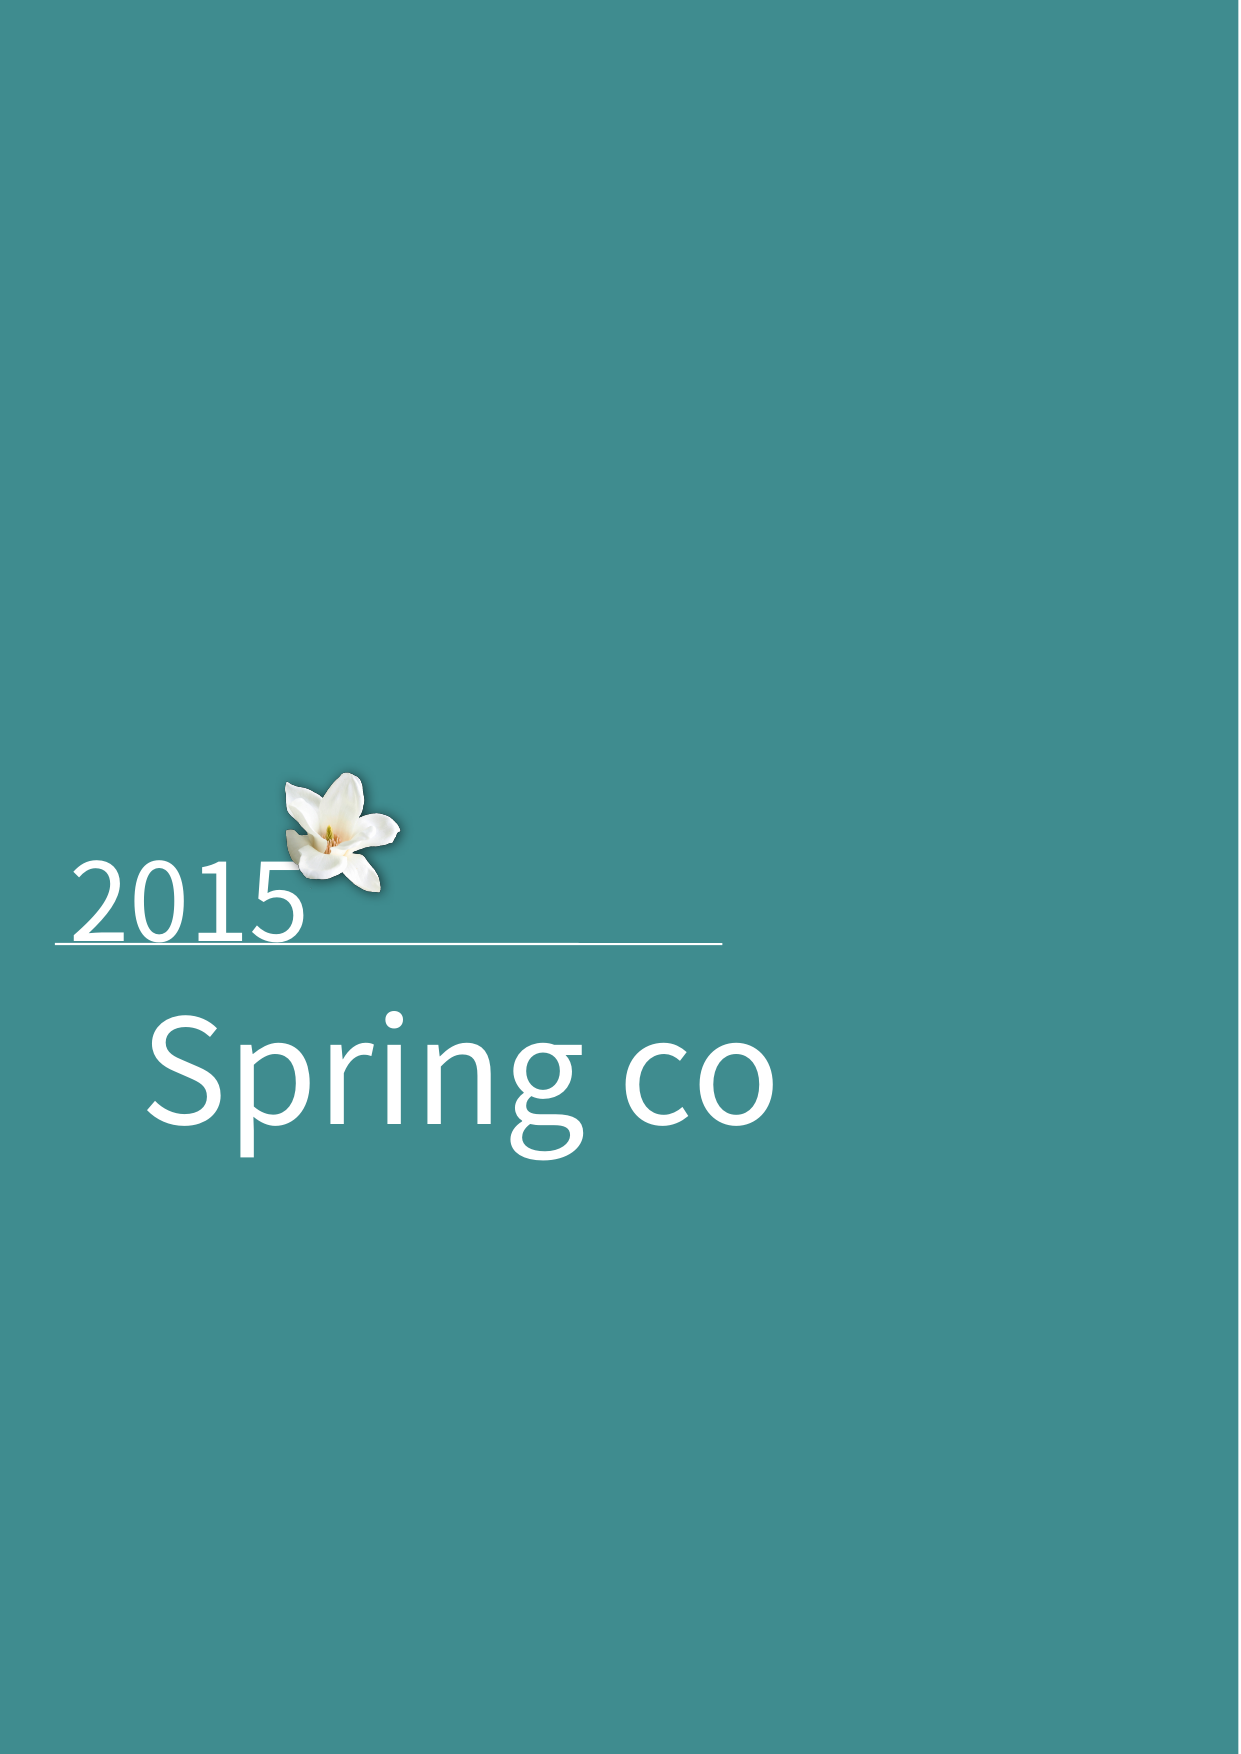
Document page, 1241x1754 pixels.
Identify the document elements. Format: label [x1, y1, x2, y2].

picture [245, 739, 430, 927]
